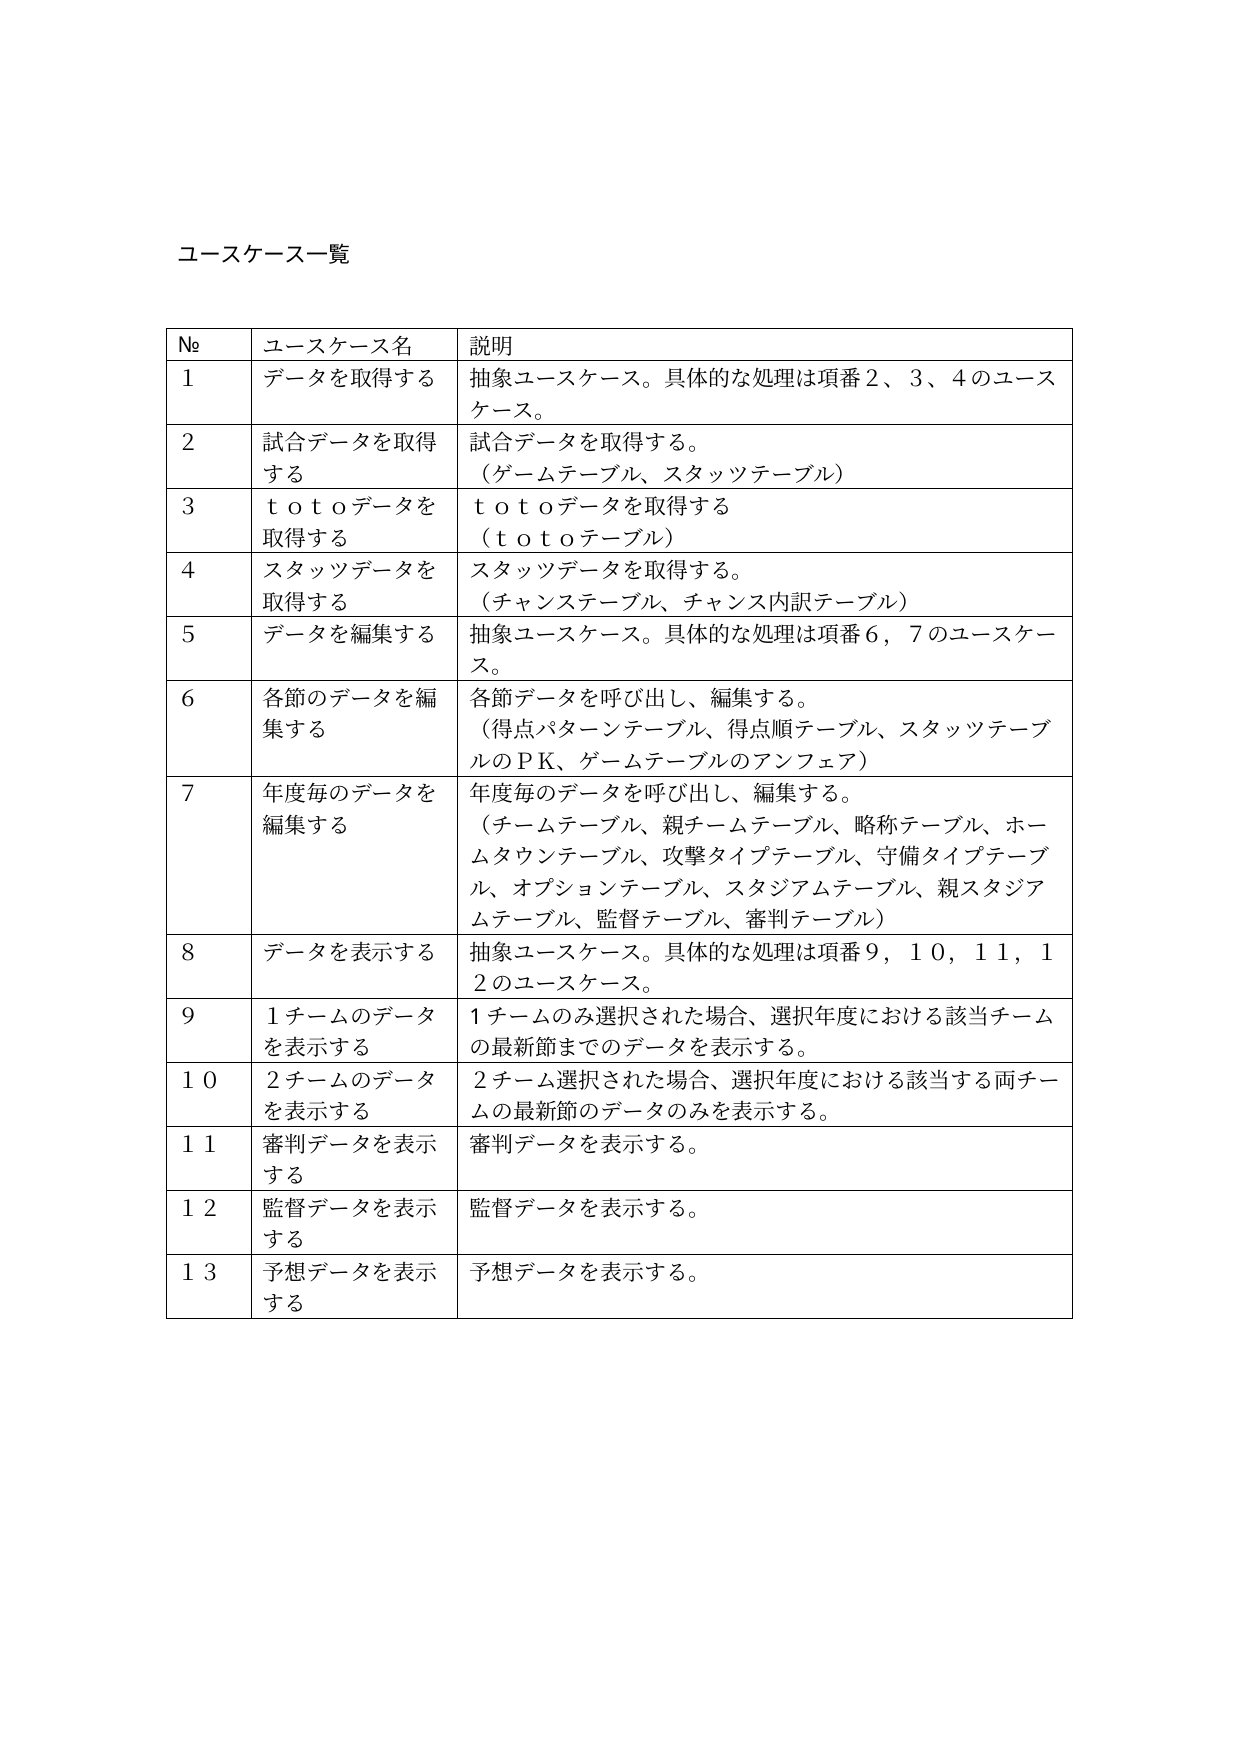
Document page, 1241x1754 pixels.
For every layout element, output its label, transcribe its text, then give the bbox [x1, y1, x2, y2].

table_cell ｔｏｔｏデータを取得する [252, 489, 457, 552]
table_cell 審判データを表示する。 [458, 1127, 1072, 1190]
table_cell ８ [167, 935, 251, 998]
table_cell ９ [167, 999, 251, 1062]
table_cell 監督データを表示する [252, 1191, 457, 1254]
table_cell ２ [167, 425, 251, 488]
table_cell １２ [167, 1191, 251, 1254]
table_cell 監督データを表示する。 [458, 1191, 1072, 1254]
table_cell データを編集する [252, 617, 457, 680]
table_cell 試合データを取得する [252, 425, 457, 488]
table_cell 年度毎のデータを呼び出し、編集する。 （チームテーブル、親チームテーブル、略称テーブル、ホームタウンテーブル、攻撃タイプテーブル、守備タイプテーブル、オプションテーブル、スタジアムテーブル、親スタジアムテーブル、監督テーブル、審判テーブル） [458, 777, 1072, 934]
table_header № [167, 329, 251, 360]
table_cell １１ [167, 1127, 251, 1190]
table_header ユースケース名 [252, 329, 457, 360]
table_cell ５ [167, 617, 251, 680]
table_cell 予想データを表示する。 [458, 1255, 1072, 1318]
table_cell 抽象ユースケース。具体的な処理は項番６，７のユースケース。 [458, 617, 1072, 680]
table_cell 審判データを表示する [252, 1127, 457, 1190]
table_cell ｔｏｔｏデータを取得する （ｔｏｔｏテーブル） [458, 489, 1072, 552]
table_cell ７ [167, 777, 251, 934]
table_cell 抽象ユースケース。具体的な処理は項番２、３、４のユースケース。 [458, 361, 1072, 424]
table_cell ２チーム選択された場合、選択年度における該当する両チームの最新節のデータのみを表示する。 [458, 1063, 1072, 1126]
table_cell ４ [167, 553, 251, 616]
table_cell 各節データを呼び出し、編集する。 （得点パターンテーブル、得点順テーブル、スタッツテーブルのＰＫ、ゲームテーブルのアンフェア） [458, 681, 1072, 776]
table_cell １０ [167, 1063, 251, 1126]
table_cell １３ [167, 1255, 251, 1318]
table_cell 1チームのみ選択された場合、選択年度における該当チームの最新節までのデータを表示する。 [458, 999, 1072, 1062]
table_cell 予想データを表示する [252, 1255, 457, 1318]
table_cell ３ [167, 489, 251, 552]
table_cell ６ [167, 681, 251, 776]
table_cell スタッツデータを取得する。 （チャンステーブル、チャンス内訳テーブル） [458, 553, 1072, 616]
subtitle ユースケース一覧 [177, 237, 1063, 268]
table_header 説明 [458, 329, 1072, 360]
table_cell データを取得する [252, 361, 457, 424]
table_cell 抽象ユースケース。具体的な処理は項番９，１０，１１，１２のユースケース。 [458, 935, 1072, 998]
table_cell 各節のデータを編集する [252, 681, 457, 776]
table_cell 試合データを取得する。 （ゲームテーブル、スタッツテーブル） [458, 425, 1072, 488]
table_cell スタッツデータを取得する [252, 553, 457, 616]
table_cell データを表示する [252, 935, 457, 998]
table_cell １ [167, 361, 251, 424]
table_cell １チームのデータを表示する [252, 999, 457, 1062]
table_cell 年度毎のデータを編集する [252, 777, 457, 934]
table_cell ２チームのデータを表示する [252, 1063, 457, 1126]
